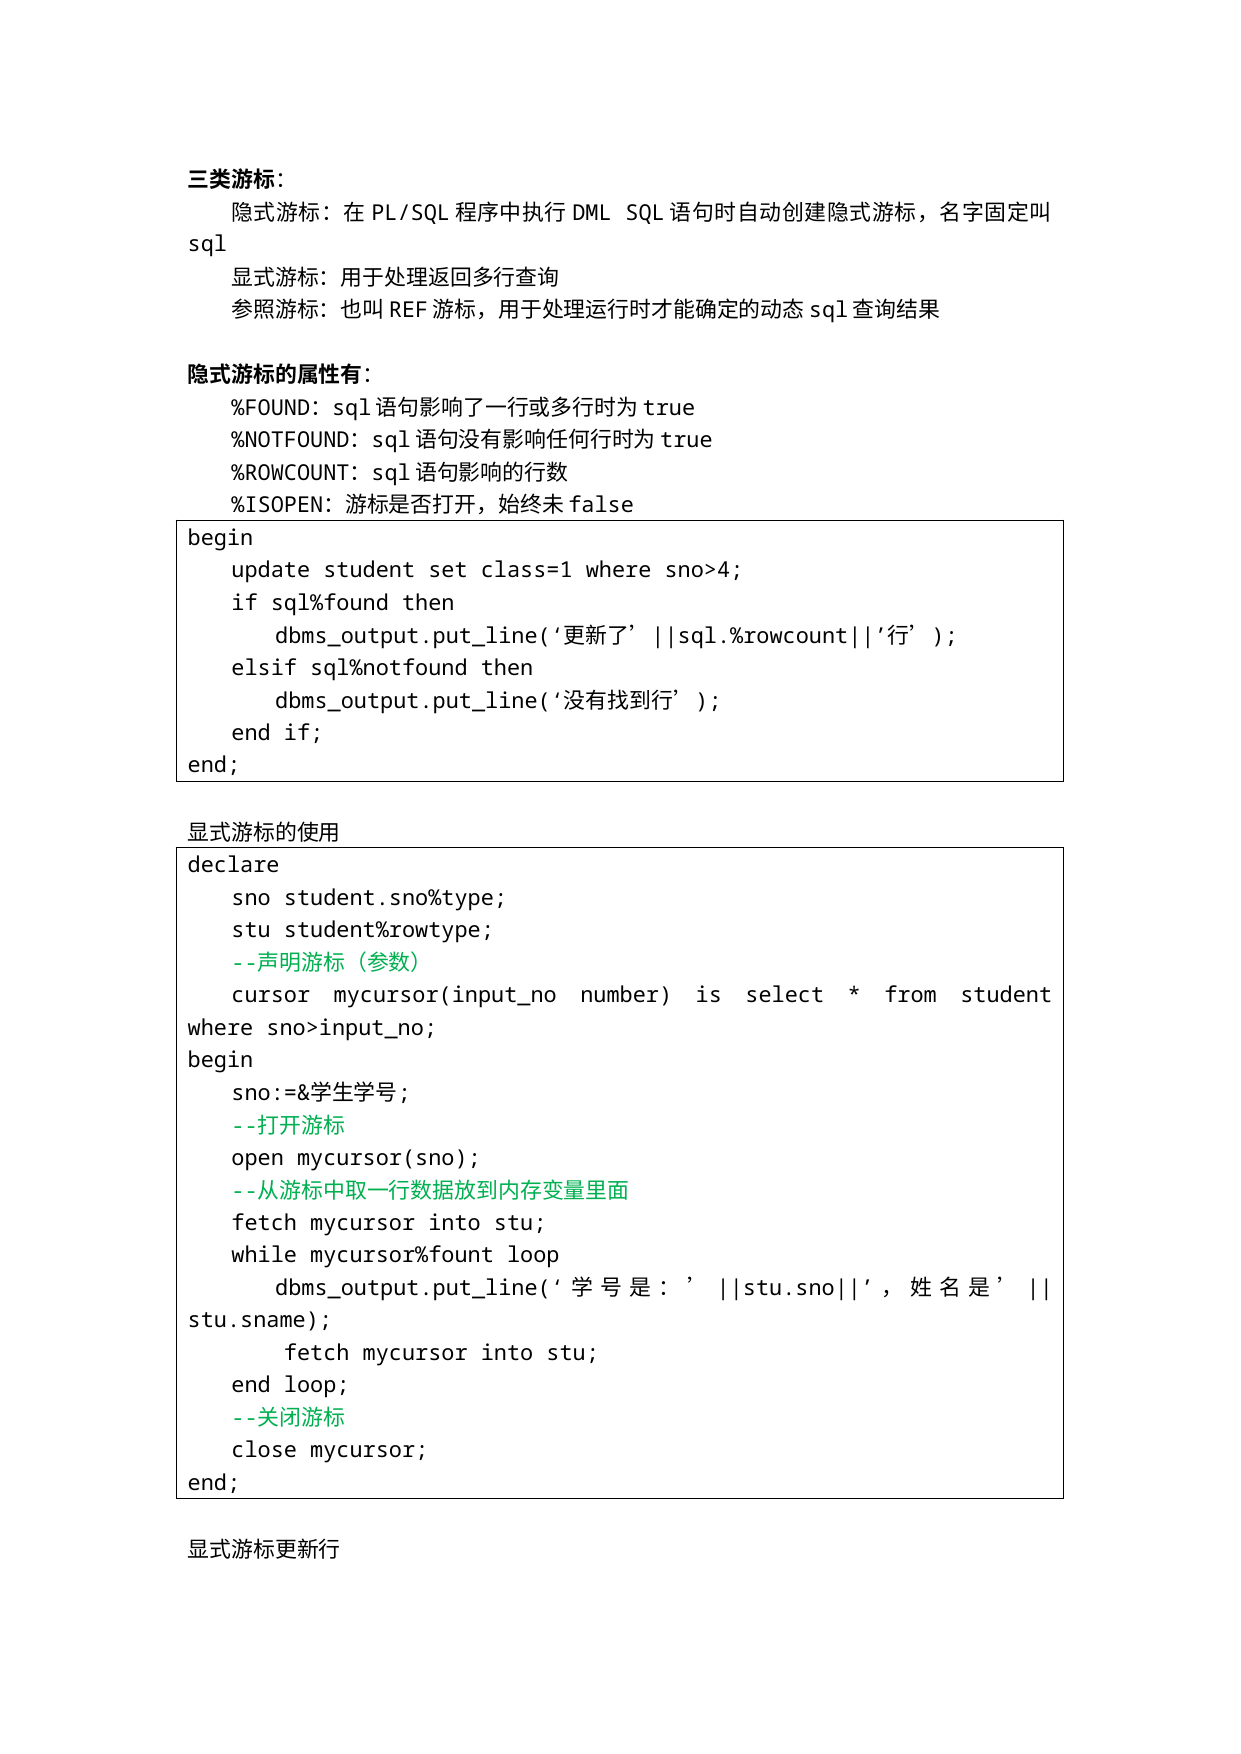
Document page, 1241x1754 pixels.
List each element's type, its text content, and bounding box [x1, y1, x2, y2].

text 显式游标更新行 [187, 1531, 1053, 1564]
table_header begin update student set class=1 where sno>4; if sql%found then dbms_output.put_line(‘更新了’||sql.%rowcount||’行’); elsif sql%notfound then dbms_output.put_line(‘没有找到行’); end if; end; [177, 521, 1063, 781]
text 显式游标的使用 [187, 814, 1053, 847]
table_header declare sno student.sno%type; stu student%rowtype; --声明游标（参数） cursor mycursor(input_no number) is select * from student where sno>input_no; begin sno:=&学生学号; --打开游标 open mycursor(sno); --从游标中取一行数据放到内存变量里面 fetch mycursor into stu; while mycursor%fount loop dbms_output.put_line(‘学号是：’||stu.sno||’，姓名是’||stu.sname); fetch mycursor into stu; end loop; --关闭游标 close mycursor; end; [177, 848, 1063, 1498]
text 三类游标： [187, 162, 1053, 194]
text 显式游标：用于处理返回多行查询 [187, 259, 1053, 292]
text %NOTFOUND：sql语句没有影响任何行时为true [187, 422, 1053, 454]
text %ROWCOUNT：sql语句影响的行数 [187, 454, 1053, 487]
text %FOUND：sql语句影响了一行或多行时为true [187, 389, 1053, 422]
text 隐式游标的属性有： [187, 357, 1053, 389]
text 参照游标：也叫REF游标，用于处理运行时才能确定的动态sql查询结果 [187, 292, 1053, 324]
text 隐式游标：在PL/SQL程序中执行DML SQL语句时自动创建隐式游标，名字固定叫sql [187, 194, 1053, 259]
text %ISOPEN：游标是否打开，始终未false [187, 487, 1053, 519]
